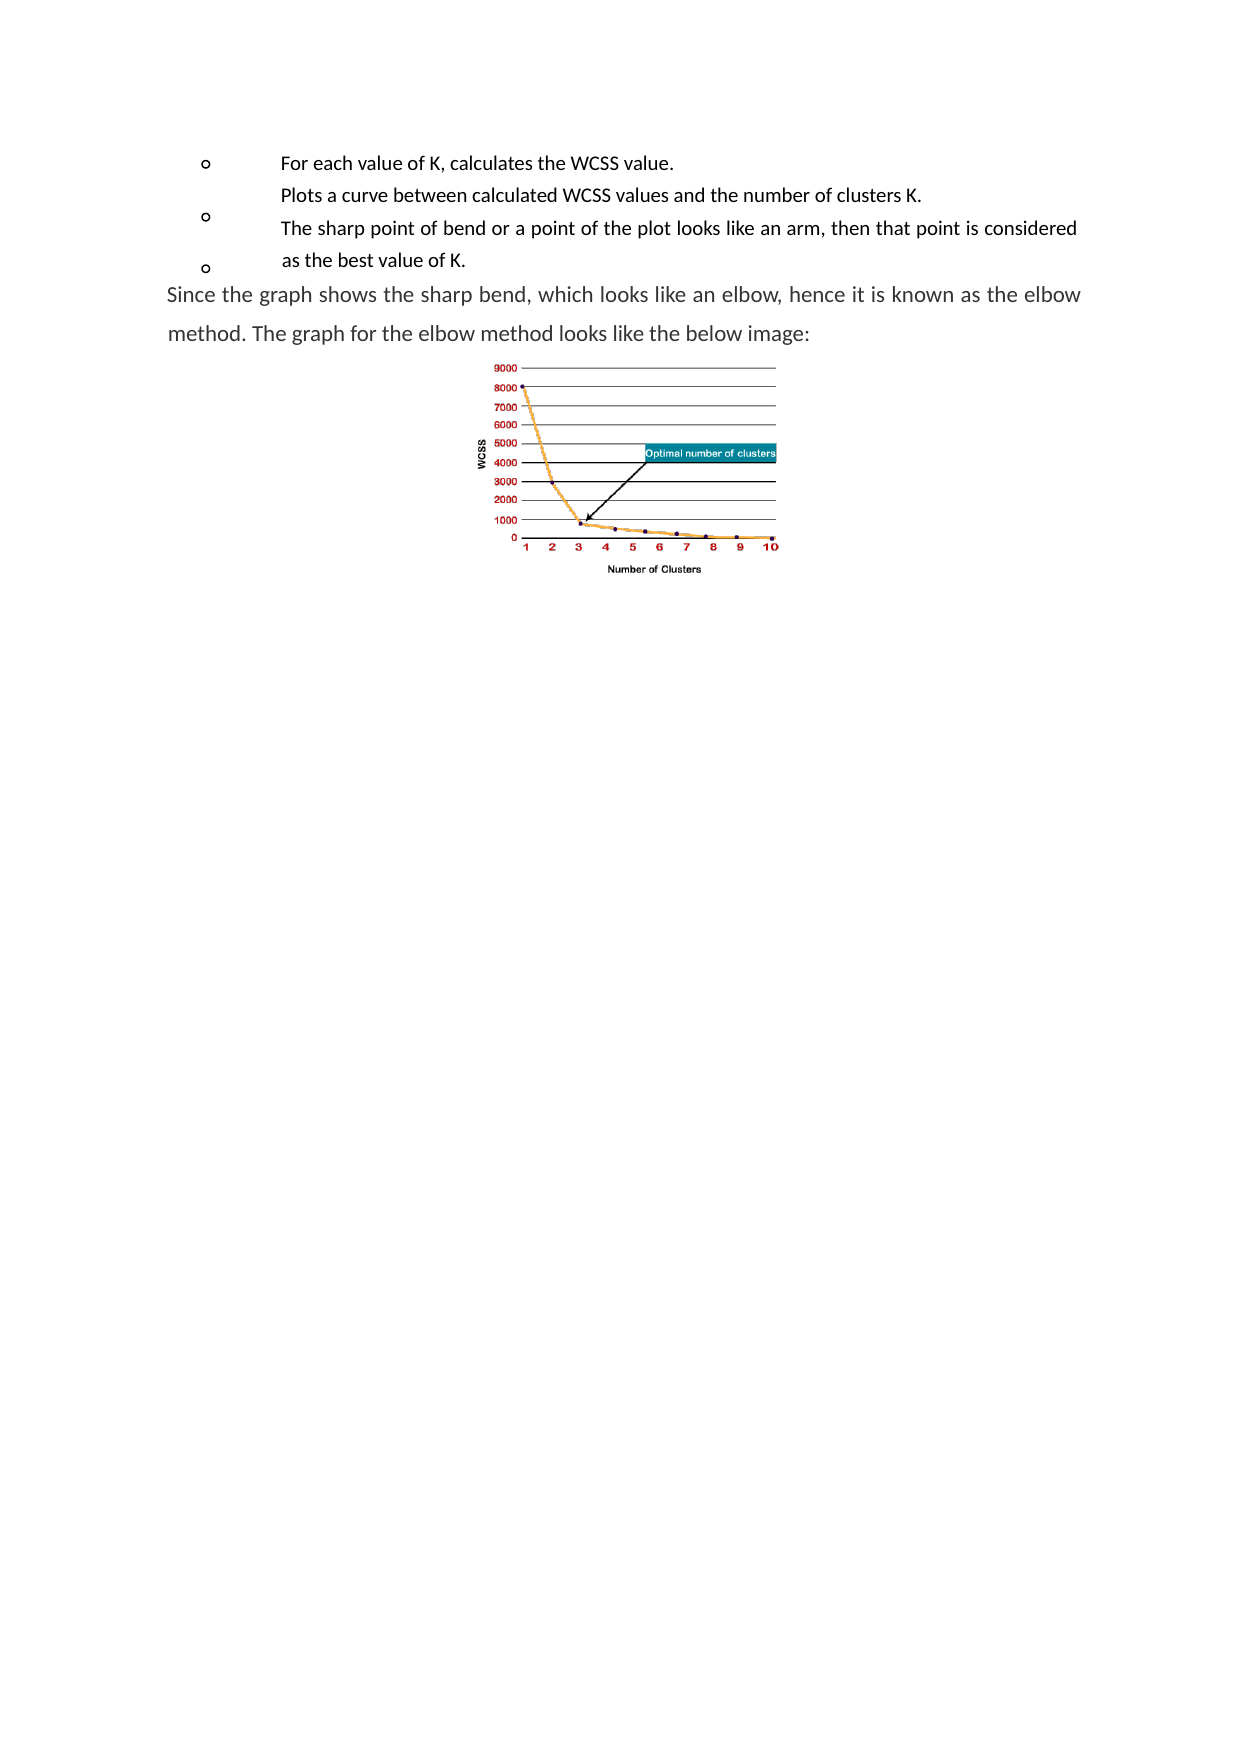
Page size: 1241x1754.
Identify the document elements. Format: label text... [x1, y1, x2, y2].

picture [472, 358, 787, 581]
text For each value of K, calculates the WCSS value. [202, 150, 1079, 175]
text Plots a curve between calculated WCSS values and the number of clusters K. [202, 182, 1079, 208]
text The sharp point of bend or a point of the plot looks like an arm, then that point is considered as the best value of K. [202, 215, 1079, 273]
text Since the graph shows the sharp bend, which looks like an elbow, hence it is known as the elbow method. The graph for the elbow method looks like the below image: [167, 280, 1083, 347]
